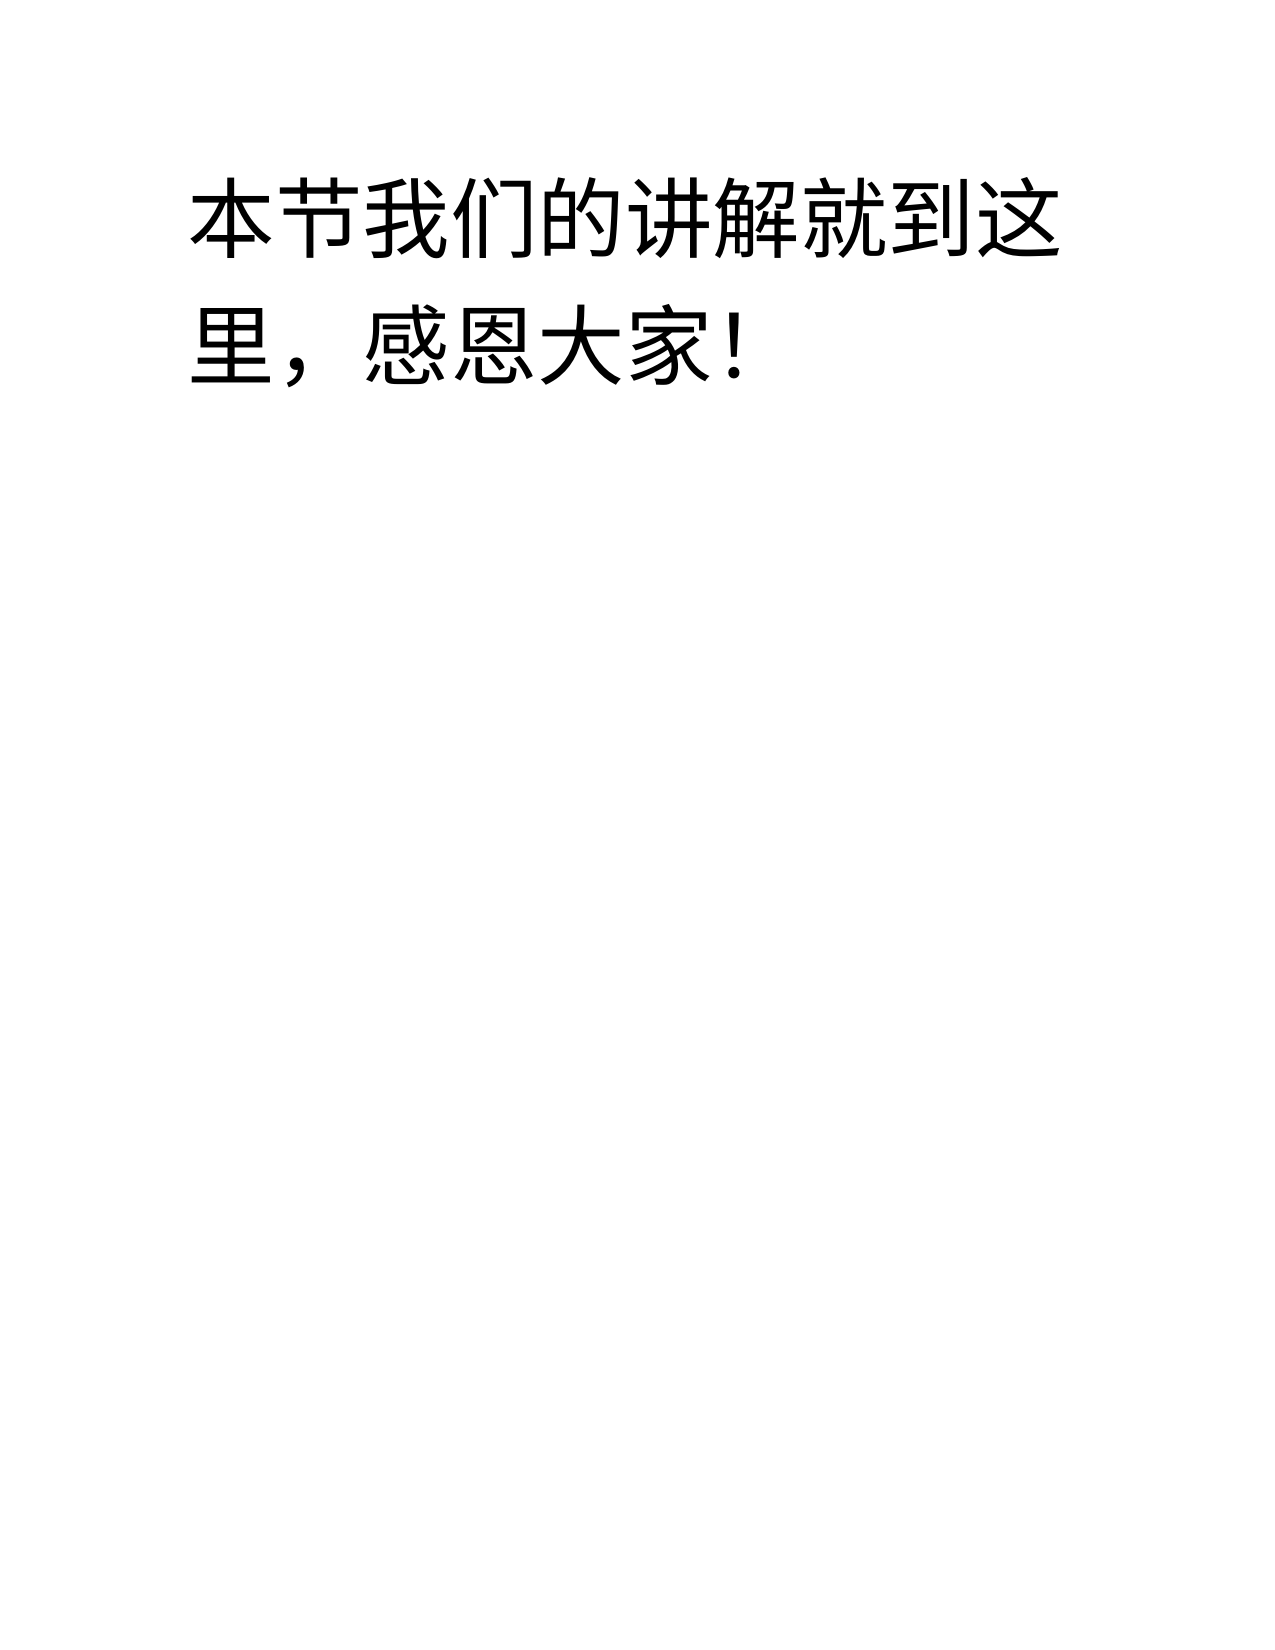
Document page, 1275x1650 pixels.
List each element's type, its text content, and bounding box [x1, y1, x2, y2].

text 本节我们的讲解就到这里，感恩大家！ [187, 150, 1087, 403]
